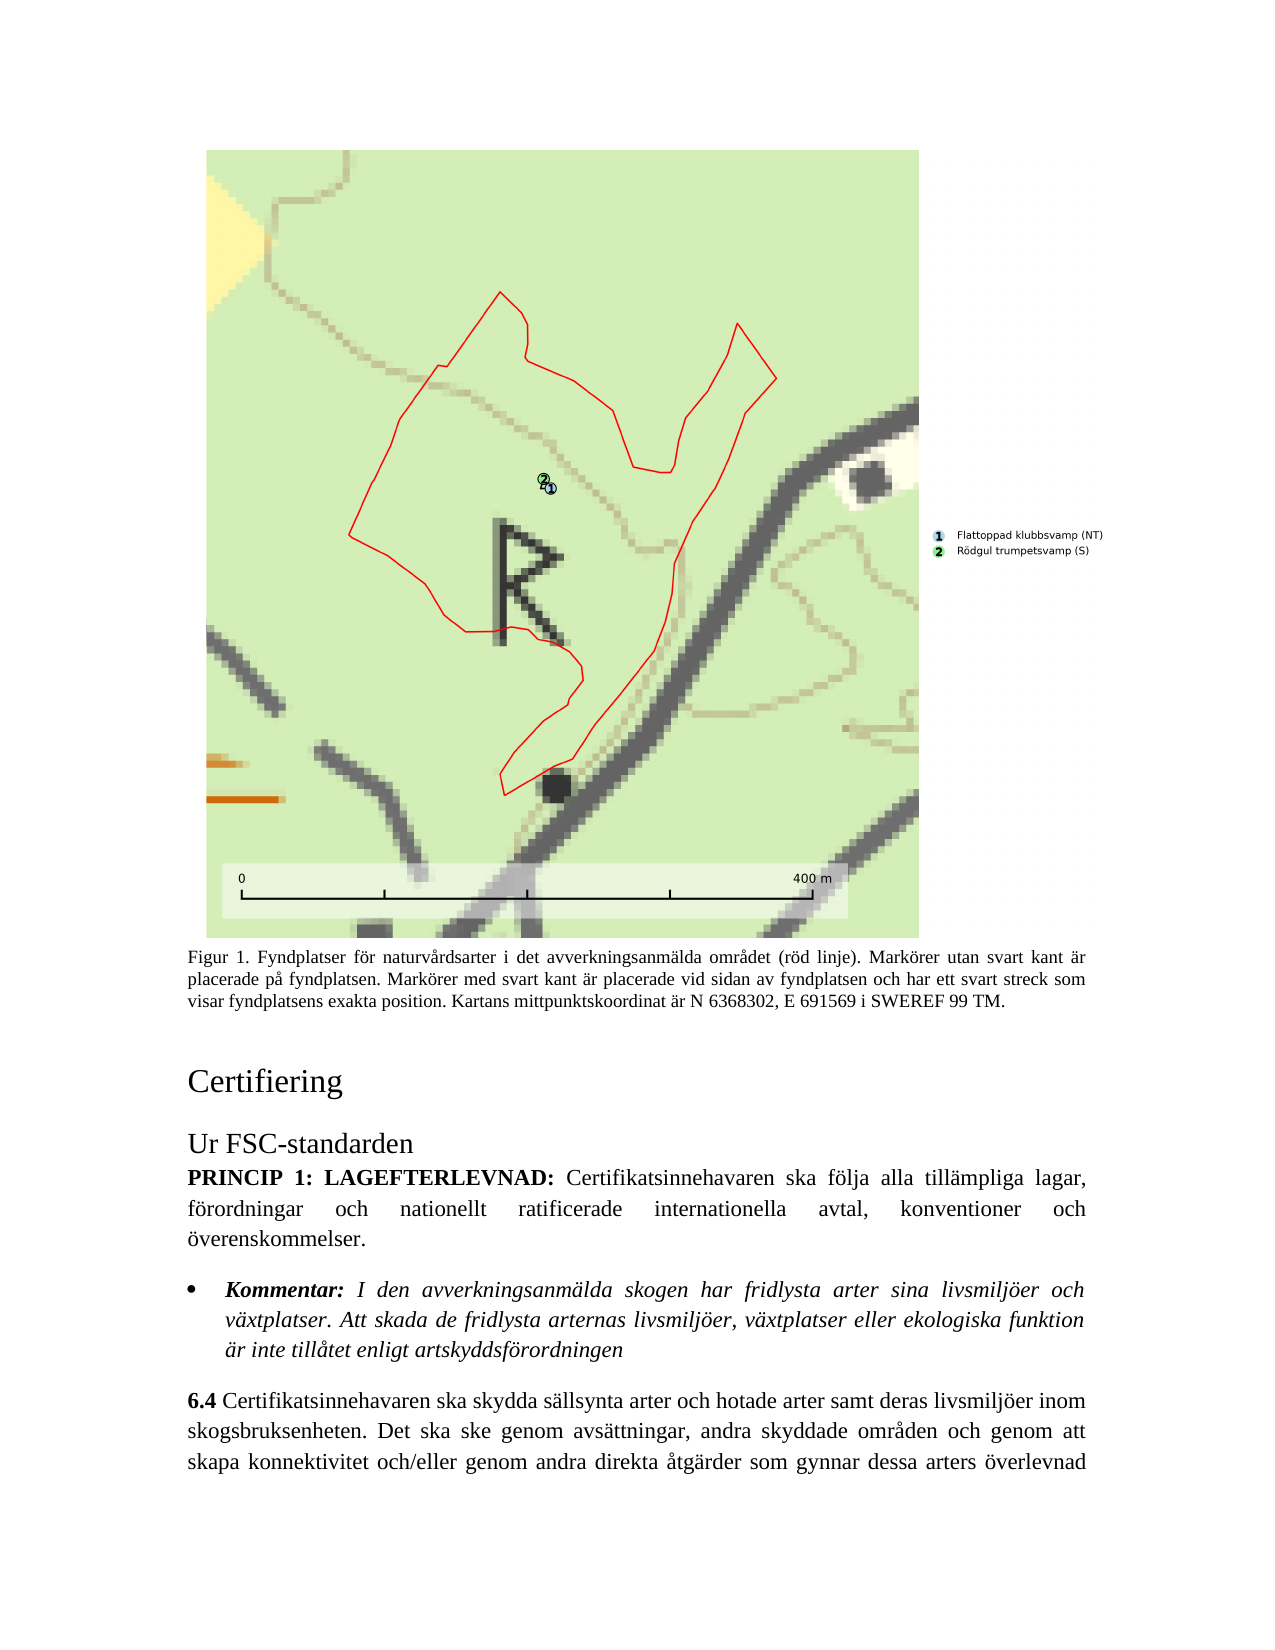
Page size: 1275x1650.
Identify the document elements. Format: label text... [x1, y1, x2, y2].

subtitle Ur FSC-standarden [187, 1126, 1087, 1159]
list Kommentar: I den avverkningsanmälda skogen har fridlysta arter sina livsmiljöer och växtplatser. Att skada de fridlysta arternas livsmiljöer, växtplatser eller ekologiska funktion är inte tillåtet enligt artskyddsförordningen [187, 1276, 1087, 1363]
picture [206, 150, 1107, 938]
text PRINCIP 1: LAGEFTERLEVNAD: Certifikatsinnehavaren ska följa alla tillämpliga lagar, förordningar och nationellt ratificerade internationella avtal, konventioner och överenskommelser. [187, 1164, 1087, 1251]
subtitle Certifiering [187, 1061, 1087, 1099]
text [187, 1387, 1087, 1474]
text Figur 1. Fyndplatser för naturvårdsarter i det avverkningsanmälda området (röd linje). Markörer utan svart kant är placerade på fyndplatsen. Markörer med svart kant är placerade vid sidan av fyndplatsen och har ett svart streck som visar fyndplatsens exakta position. Kartans mittpunktskoordinat är N 6368302, E 691569 i SWEREF 99 TM. [187, 946, 1087, 1011]
